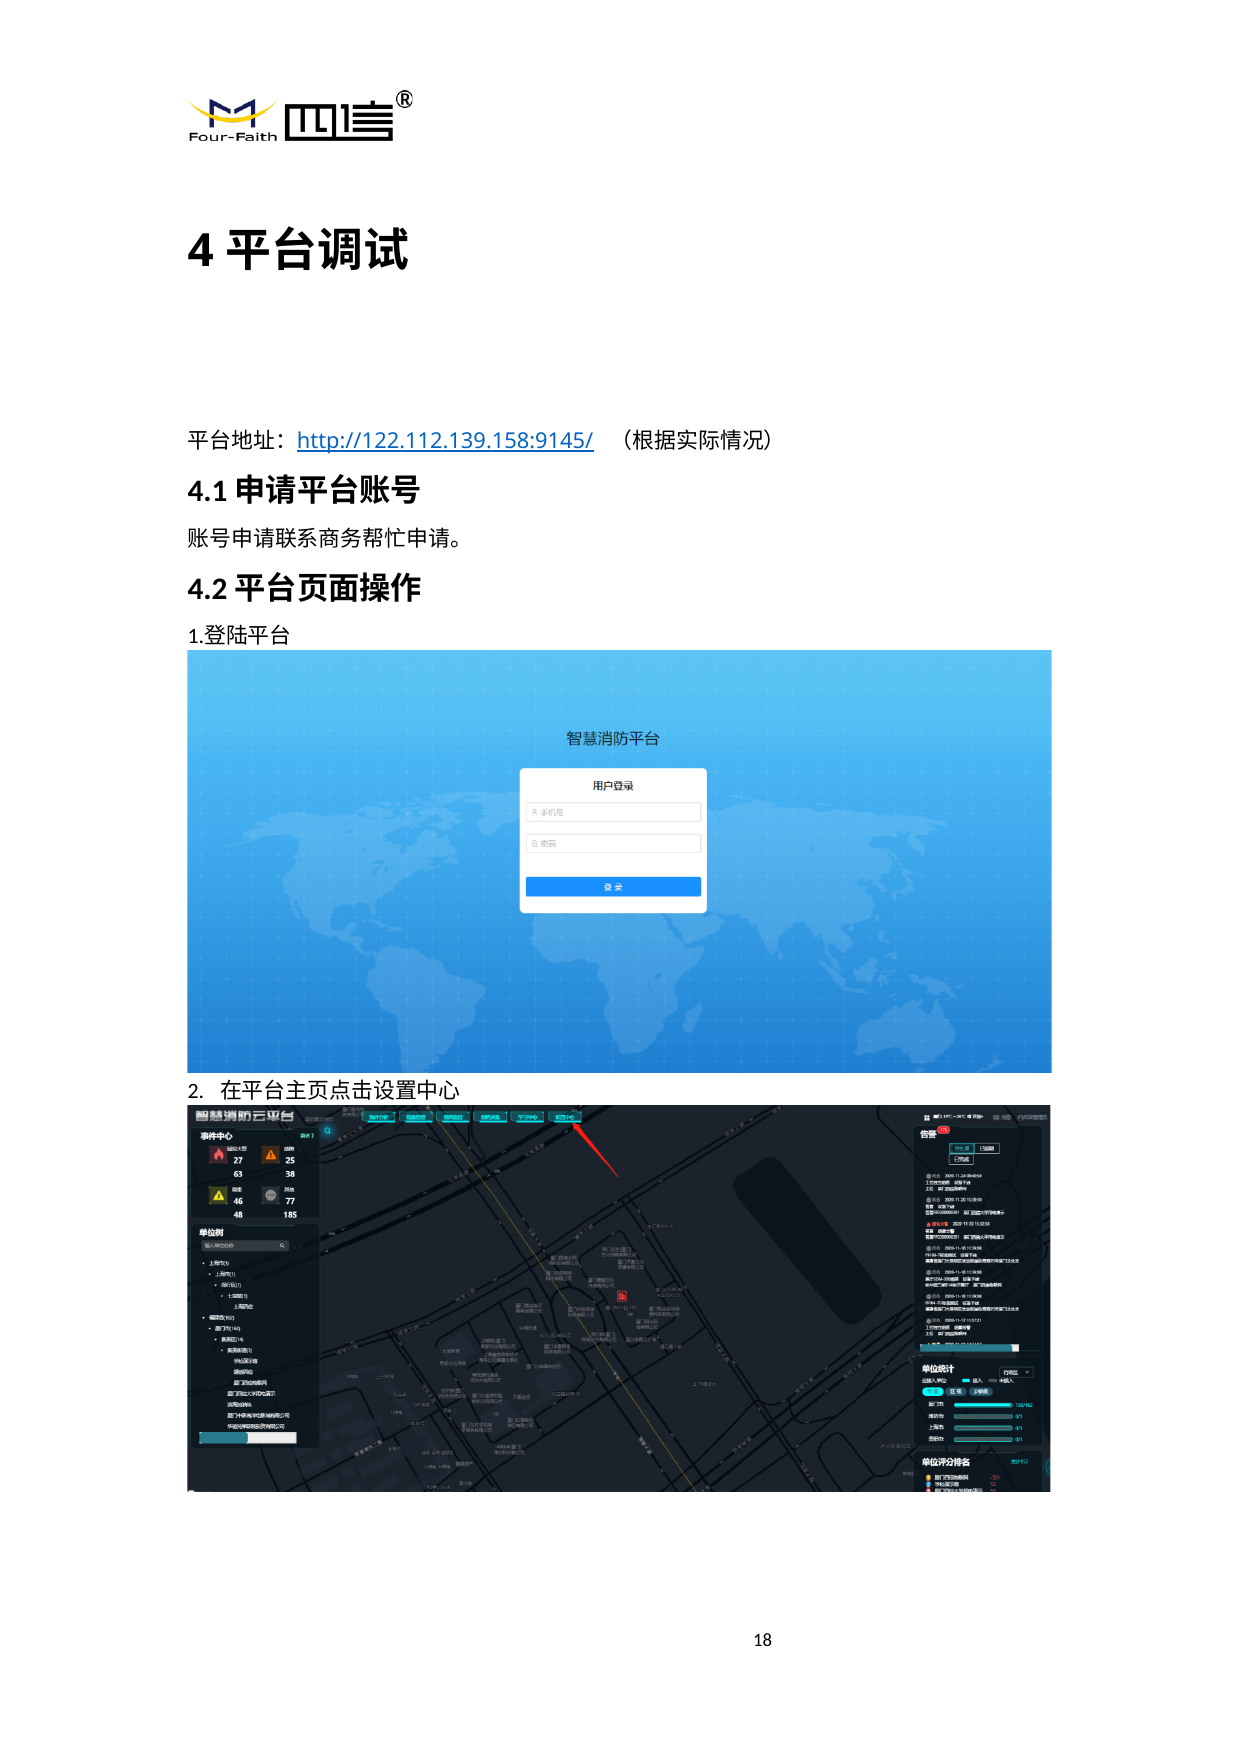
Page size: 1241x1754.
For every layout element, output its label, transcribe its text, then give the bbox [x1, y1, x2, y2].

text 1.登陆平台 [187, 618, 1053, 651]
subtitle 4.2 平台页面操作 [187, 553, 1053, 618]
picture [187, 1105, 1051, 1492]
picture [187, 90, 413, 141]
text 账号申请联系商务帮忙申请。 [187, 521, 1053, 553]
subtitle 4 平台调试 [187, 197, 1053, 295]
picture [187, 650, 1052, 1073]
text 平台地址：http://122.112.139.158:9145/ （根据实际情况） [187, 423, 1053, 456]
subtitle 4.1 申请平台账号 [187, 456, 1053, 521]
list 在平台主页点击设置中心 [187, 1073, 1053, 1106]
